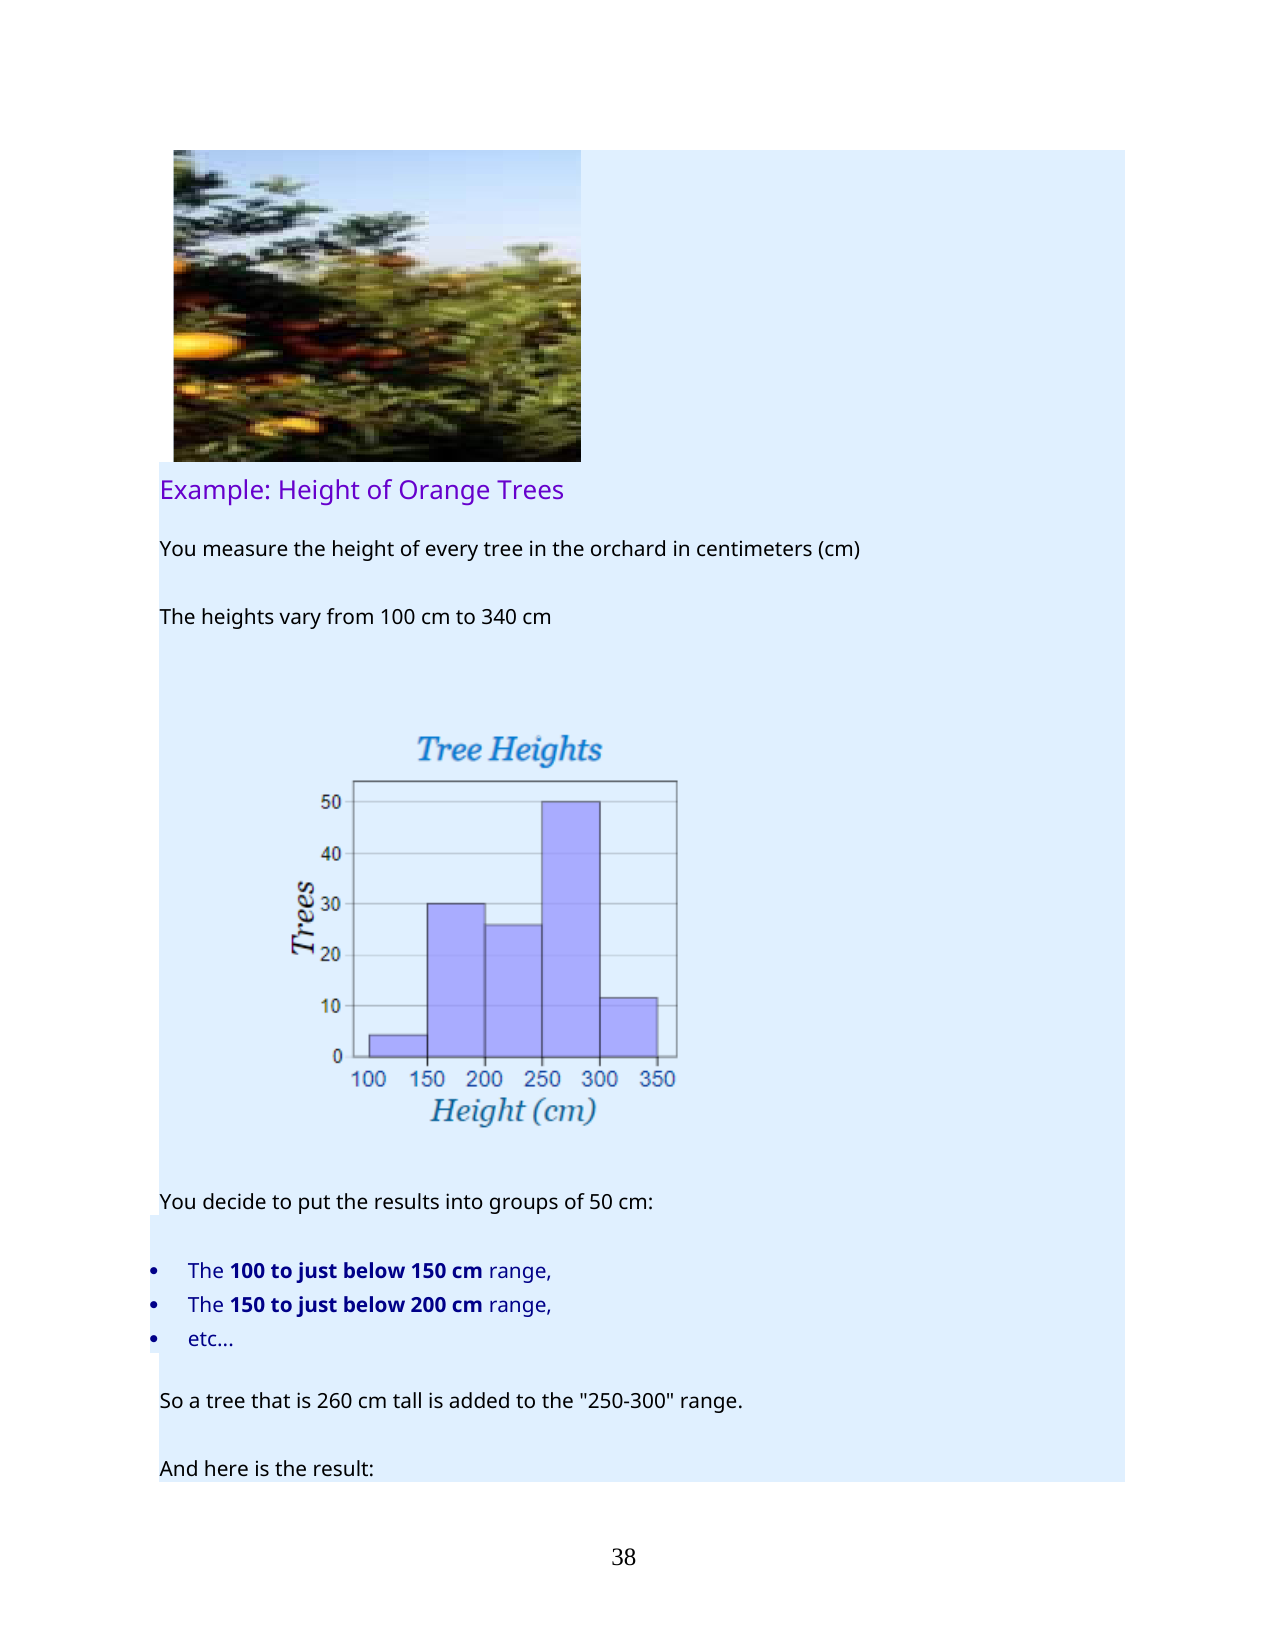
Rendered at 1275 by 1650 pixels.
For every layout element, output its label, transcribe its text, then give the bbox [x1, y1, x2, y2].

text You measure the height of every tree in the orchard in centimeters (cm) [159, 530, 1125, 562]
list The 100 to just below 150 cm range, [150, 1251, 1125, 1285]
text You decide to put the results into groups of 50 cm: [159, 1183, 1125, 1215]
list The 150 to just below 200 cm range, [150, 1285, 1125, 1319]
list etc... [150, 1319, 1125, 1353]
text The heights vary from 100 cm to 340 cm [159, 598, 1125, 630]
picture [256, 730, 761, 1148]
text And here is the result: [159, 1450, 1125, 1482]
picture [173, 150, 581, 462]
text So a tree that is 260 cm tall is added to the "250-300" range. [159, 1382, 1125, 1414]
subtitle Example: Height of Orange Trees [159, 469, 1125, 507]
